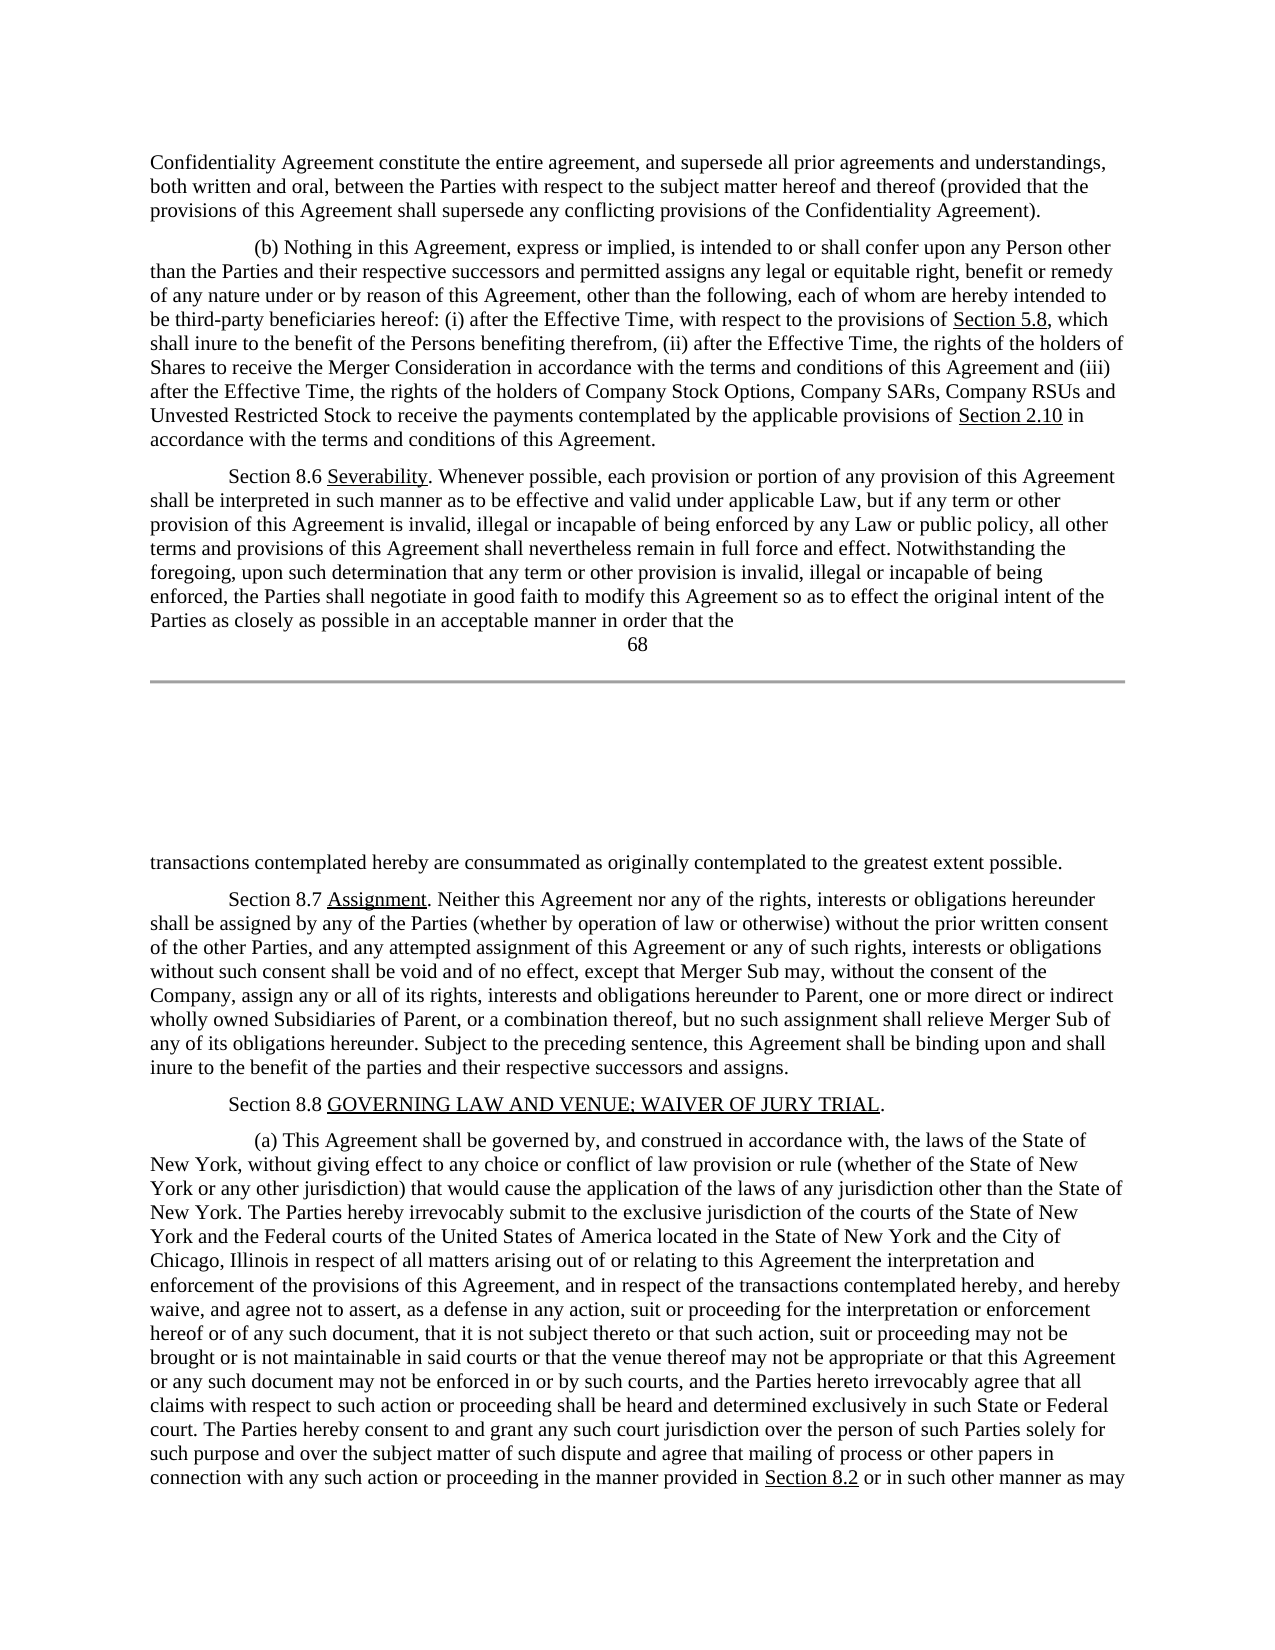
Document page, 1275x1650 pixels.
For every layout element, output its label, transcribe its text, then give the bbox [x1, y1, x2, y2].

text Section 8.8 GOVERNING LAW AND VENUE; WAIVER OF JURY TRIAL. [150, 1092, 1125, 1116]
text Section 8.7 Assignment. Neither this Agreement nor any of the rights, interests or obligations hereunder shall be assigned by any of the Parties (whether by operation of law or otherwise) without the prior written consent of the other Parties, and any attempted assignment of this Agreement or any of such rights, interests or obligations without such consent shall be void and of no effect, except that Merger Sub may, without the consent of the Company, assign any or all of its rights, interests and obligations hereunder to Parent, one or more direct or indirect wholly owned Subsidiaries of Parent, or a combination thereof, but no such assignment shall relieve Merger Sub of any of its obligations hereunder. Subject to the preceding sentence, this Agreement shall be binding upon and shall inure to the benefit of the parties and their respective successors and assigns. [150, 887, 1125, 1079]
text 68 [150, 632, 1125, 656]
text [150, 150, 1125, 222]
text (b) Nothing in this Agreement, express or implied, is intended to or shall confer upon any Person other than the Parties and their respective successors and permitted assigns any legal or equitable right, benefit or remedy of any nature under or by reason of this Agreement, other than the following, each of whom are hereby intended to be third-party beneficiaries hereof: (i) after the Effective Time, with respect to the provisions of Section 5.8, which shall inure to the benefit of the Persons benefiting therefrom, (ii) after the Effective Time, the rights of the holders of Shares to receive the Merger Consideration in accordance with the terms and conditions of this Agreement and (iii) after the Effective Time, the rights of the holders of Company Stock Options, Company SARs, Company RSUs and Unvested Restricted Stock to receive the payments contemplated by the applicable provisions of Section 2.10 in accordance with the terms and conditions of this Agreement. [150, 235, 1125, 451]
text Section 8.6 Severability. Whenever possible, each provision or portion of any provision of this Agreement shall be interpreted in such manner as to be effective and valid under applicable Law, but if any term or other provision of this Agreement is invalid, illegal or incapable of being enforced by any Law or public policy, all other terms and provisions of this Agreement shall nevertheless remain in full force and effect. Notwithstanding the foregoing, upon such determination that any term or other provision is invalid, illegal or incapable of being enforced, the Parties shall negotiate in good faith to modify this Agreement so as to effect the original intent of the Parties as closely as possible in an acceptable manner in order that the [150, 464, 1125, 632]
text transactions contemplated hereby are consummated as originally contemplated to the greatest extent possible. [150, 850, 1125, 874]
